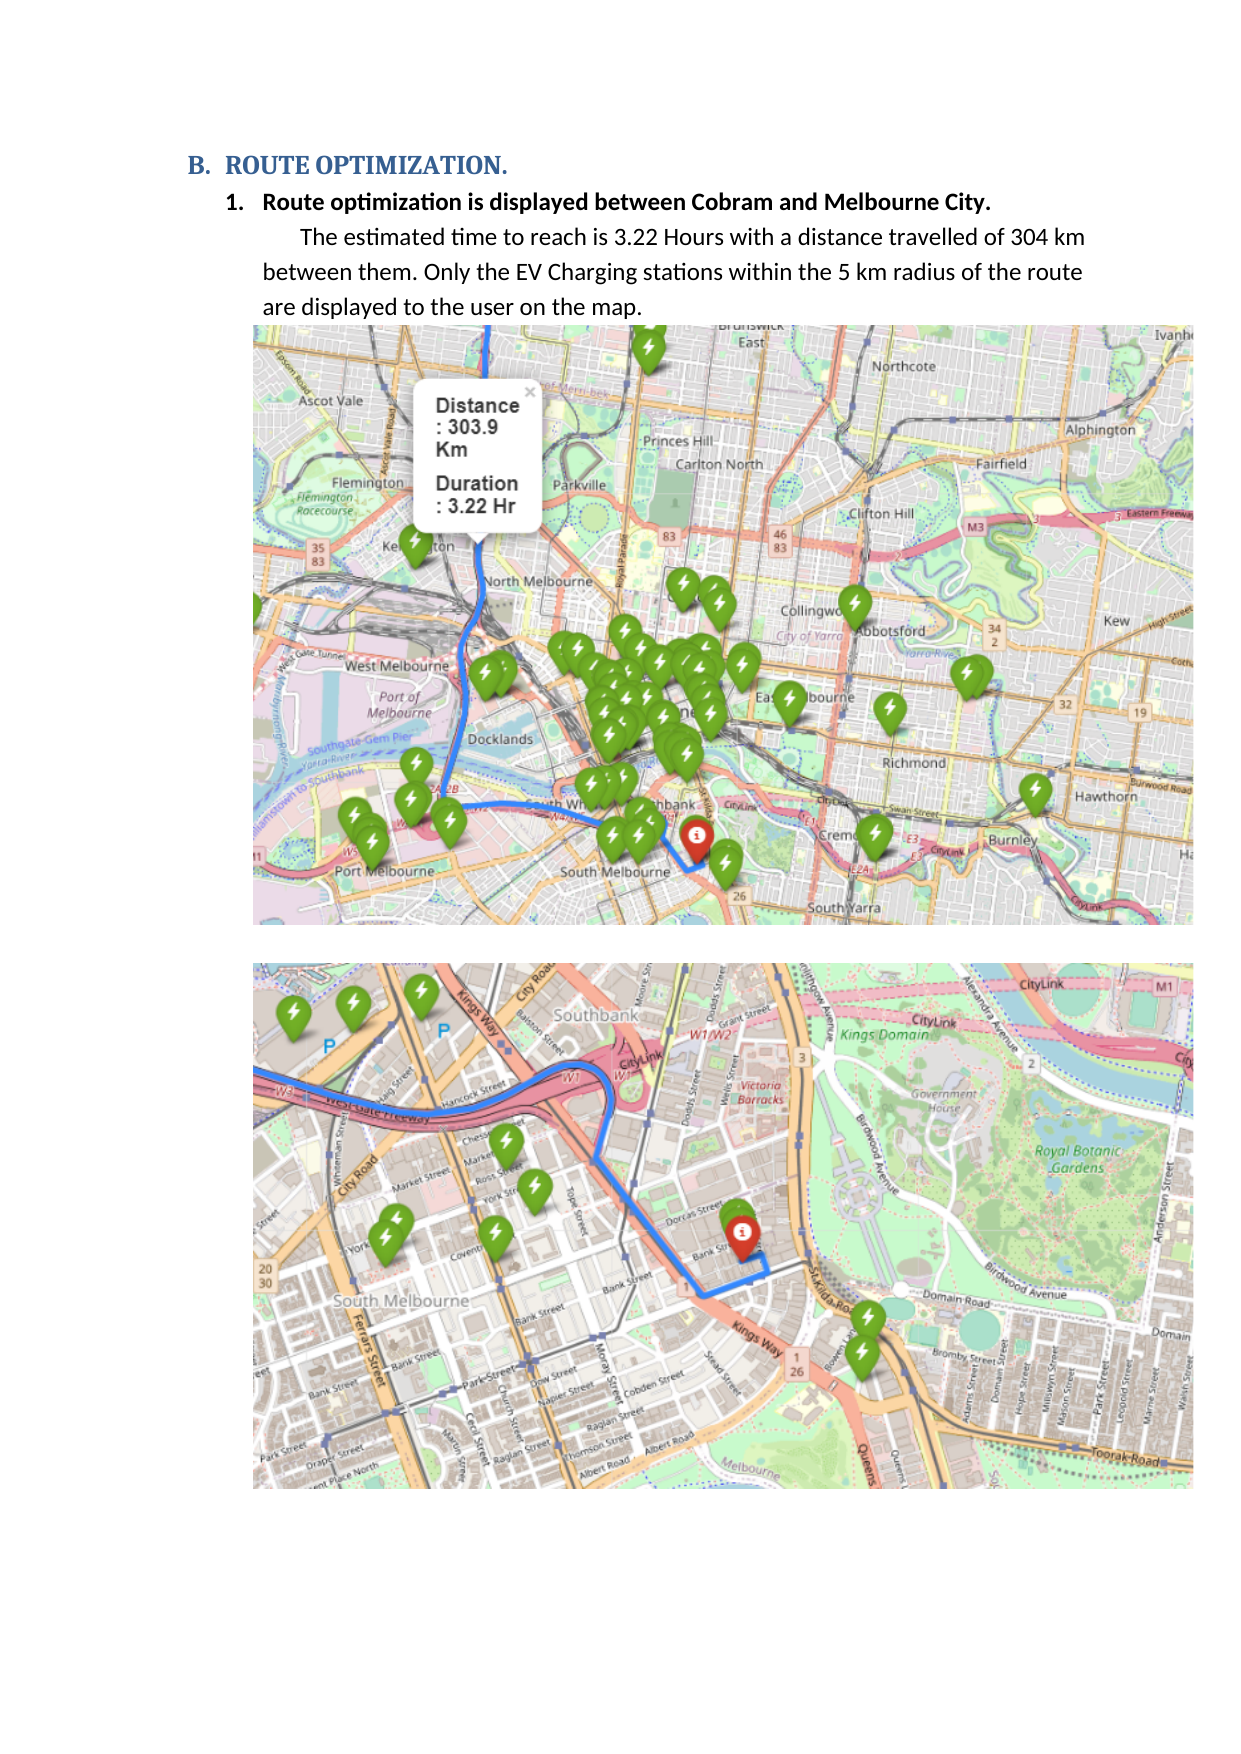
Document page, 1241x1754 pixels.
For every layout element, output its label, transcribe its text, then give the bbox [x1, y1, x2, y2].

subtitle ROUTE OPTIMIZATION. [187, 150, 1090, 181]
picture [253, 963, 1194, 1489]
picture [253, 325, 1194, 925]
list The estimated time to reach is 3.22 Hours with a distance travelled of 304 km between them. Only the EV Charging stations within the 5 km radius of the route are displayed to the user on the map. [262, 221, 1090, 321]
list Route optimization is displayed between Cobram and Melbourne City. [225, 186, 1090, 216]
